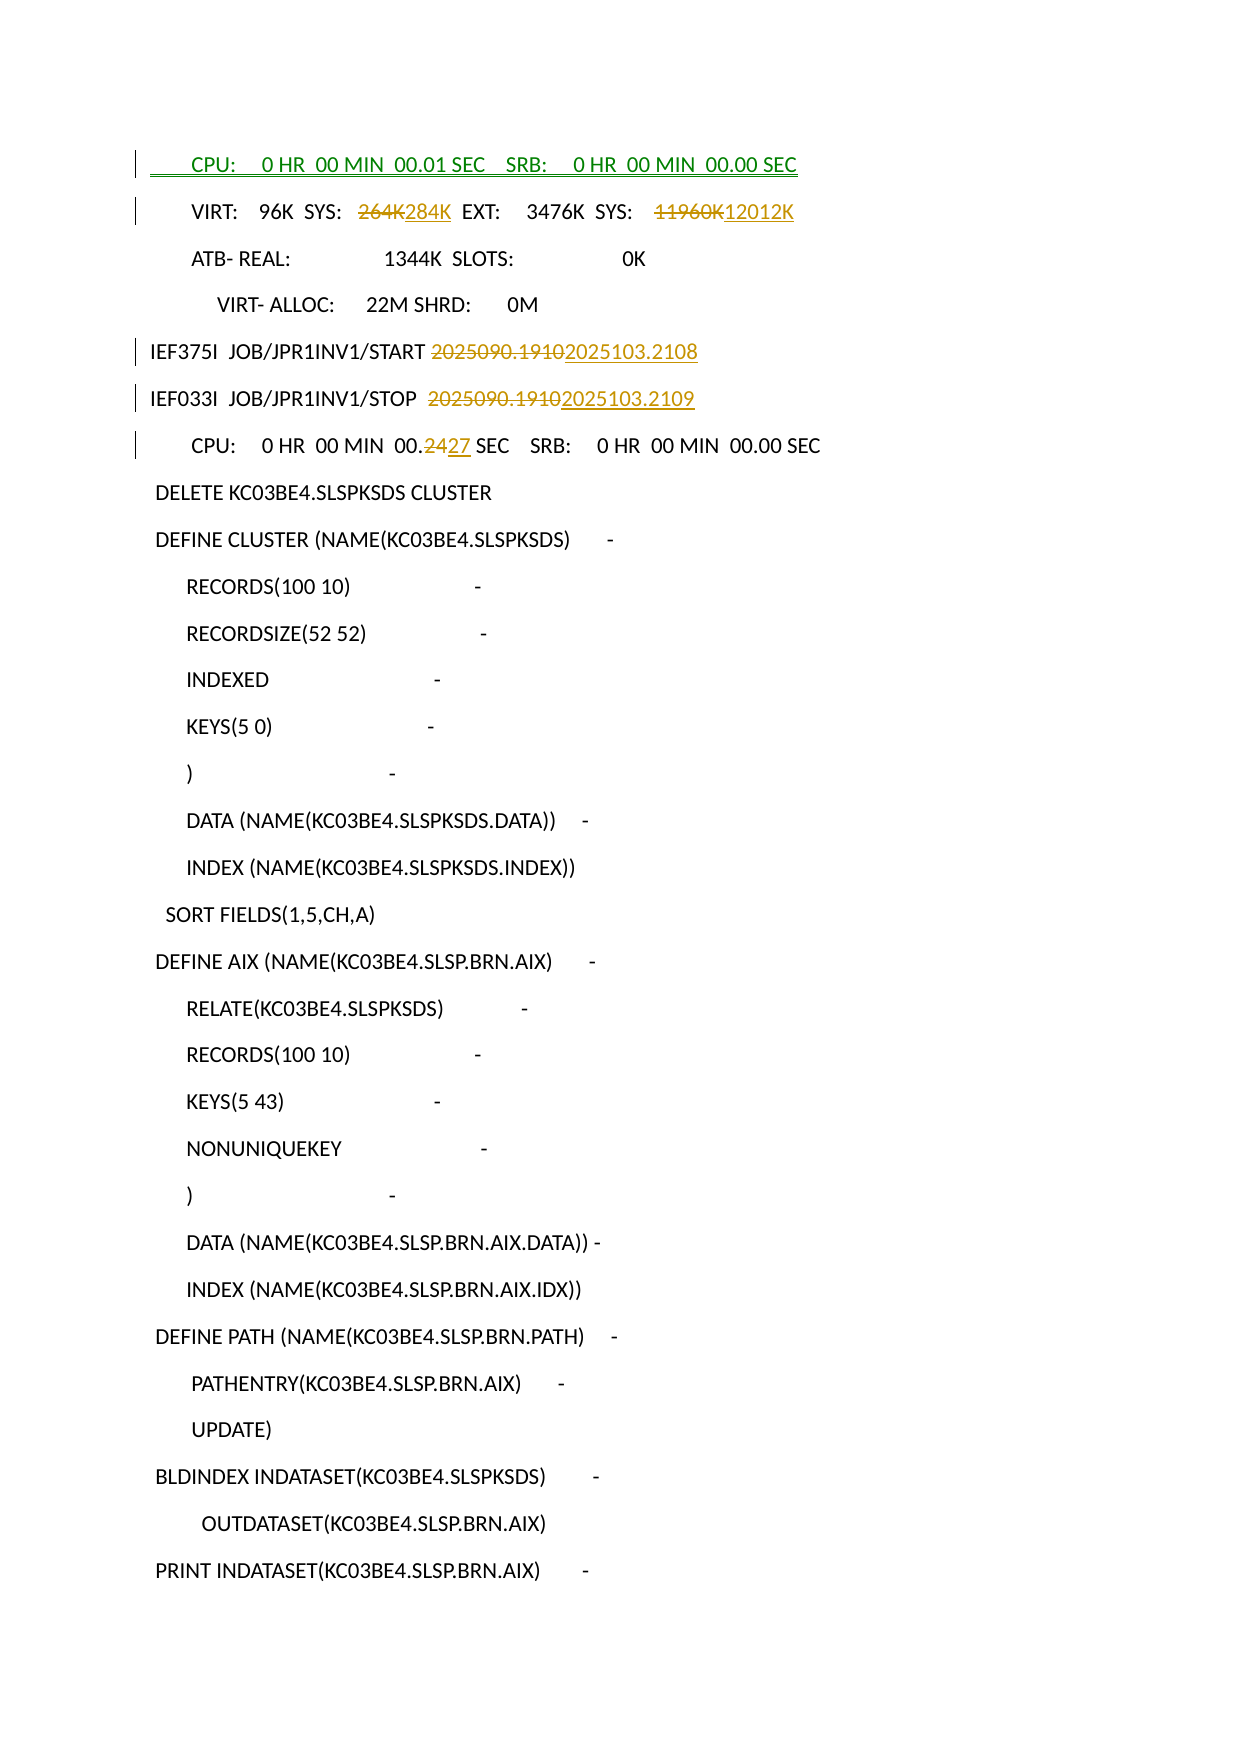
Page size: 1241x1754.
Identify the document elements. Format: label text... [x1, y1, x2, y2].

text NONUNIQUEKEY - [150, 1134, 1090, 1162]
text INDEX (NAME(KC03BE4.SLSP.BRN.AIX.IDX)) [150, 1275, 1090, 1303]
text PATHENTRY(KC03BE4.SLSP.BRN.AIX) - [150, 1369, 1090, 1397]
text RECORDSIZE(52 52) - [150, 619, 1090, 647]
text DELETE KC03BE4.SLSPKSDS CLUSTER [150, 478, 1090, 506]
text UPDATE) [150, 1416, 1090, 1444]
text ) - [150, 759, 1090, 787]
text DEFINE AIX (NAME(KC03BE4.SLSP.BRN.AIX) - [150, 947, 1090, 975]
text KEYS(5 43) - [150, 1087, 1090, 1116]
text ATB- REAL: 1344K SLOTS: 0K [150, 244, 1090, 272]
text INDEXED - [150, 666, 1090, 694]
text IEF375I JOB/JPR1INV1/START [150, 337, 1090, 366]
text ) - [150, 1181, 1090, 1209]
text DEFINE CLUSTER (NAME(KC03BE4.SLSPKSDS) - [150, 525, 1090, 553]
text KEYS(5 0) - [150, 712, 1090, 741]
text PRINT INDATASET(KC03BE4.SLSP.BRN.AIX) - [150, 1556, 1090, 1584]
text SORT FIELDS(1,5,CH,A) [150, 900, 1090, 928]
text RECORDS(100 10) - [150, 572, 1090, 600]
text IEF033I JOB/JPR1INV1/STOP [150, 384, 1090, 412]
text DEFINE PATH (NAME(KC03BE4.SLSP.BRN.PATH) - [150, 1322, 1090, 1350]
text INDEX (NAME(KC03BE4.SLSPKSDS.INDEX)) [150, 853, 1090, 881]
text RECORDS(100 10) - [150, 1041, 1090, 1069]
text VIRT- ALLOC: 22M SHRD: 0M [150, 291, 1090, 319]
text RELATE(KC03BE4.SLSPKSDS) - [150, 994, 1090, 1022]
text CPU: 0 HR 00 MIN 00. SEC SRB: 0 HR 00 MIN 00.00 SEC [150, 431, 1090, 459]
text OUTDATASET(KC03BE4.SLSP.BRN.AIX) [150, 1509, 1090, 1537]
text BLDINDEX INDATASET(KC03BE4.SLSPKSDS) - [150, 1462, 1090, 1491]
text DATA (NAME(KC03BE4.SLSPKSDS.DATA)) - [150, 806, 1090, 834]
text DATA (NAME(KC03BE4.SLSP.BRN.AIX.DATA)) - [150, 1228, 1090, 1256]
text VIRT: 96K SYS: EXT: 3476K SYS: [150, 197, 1090, 225]
